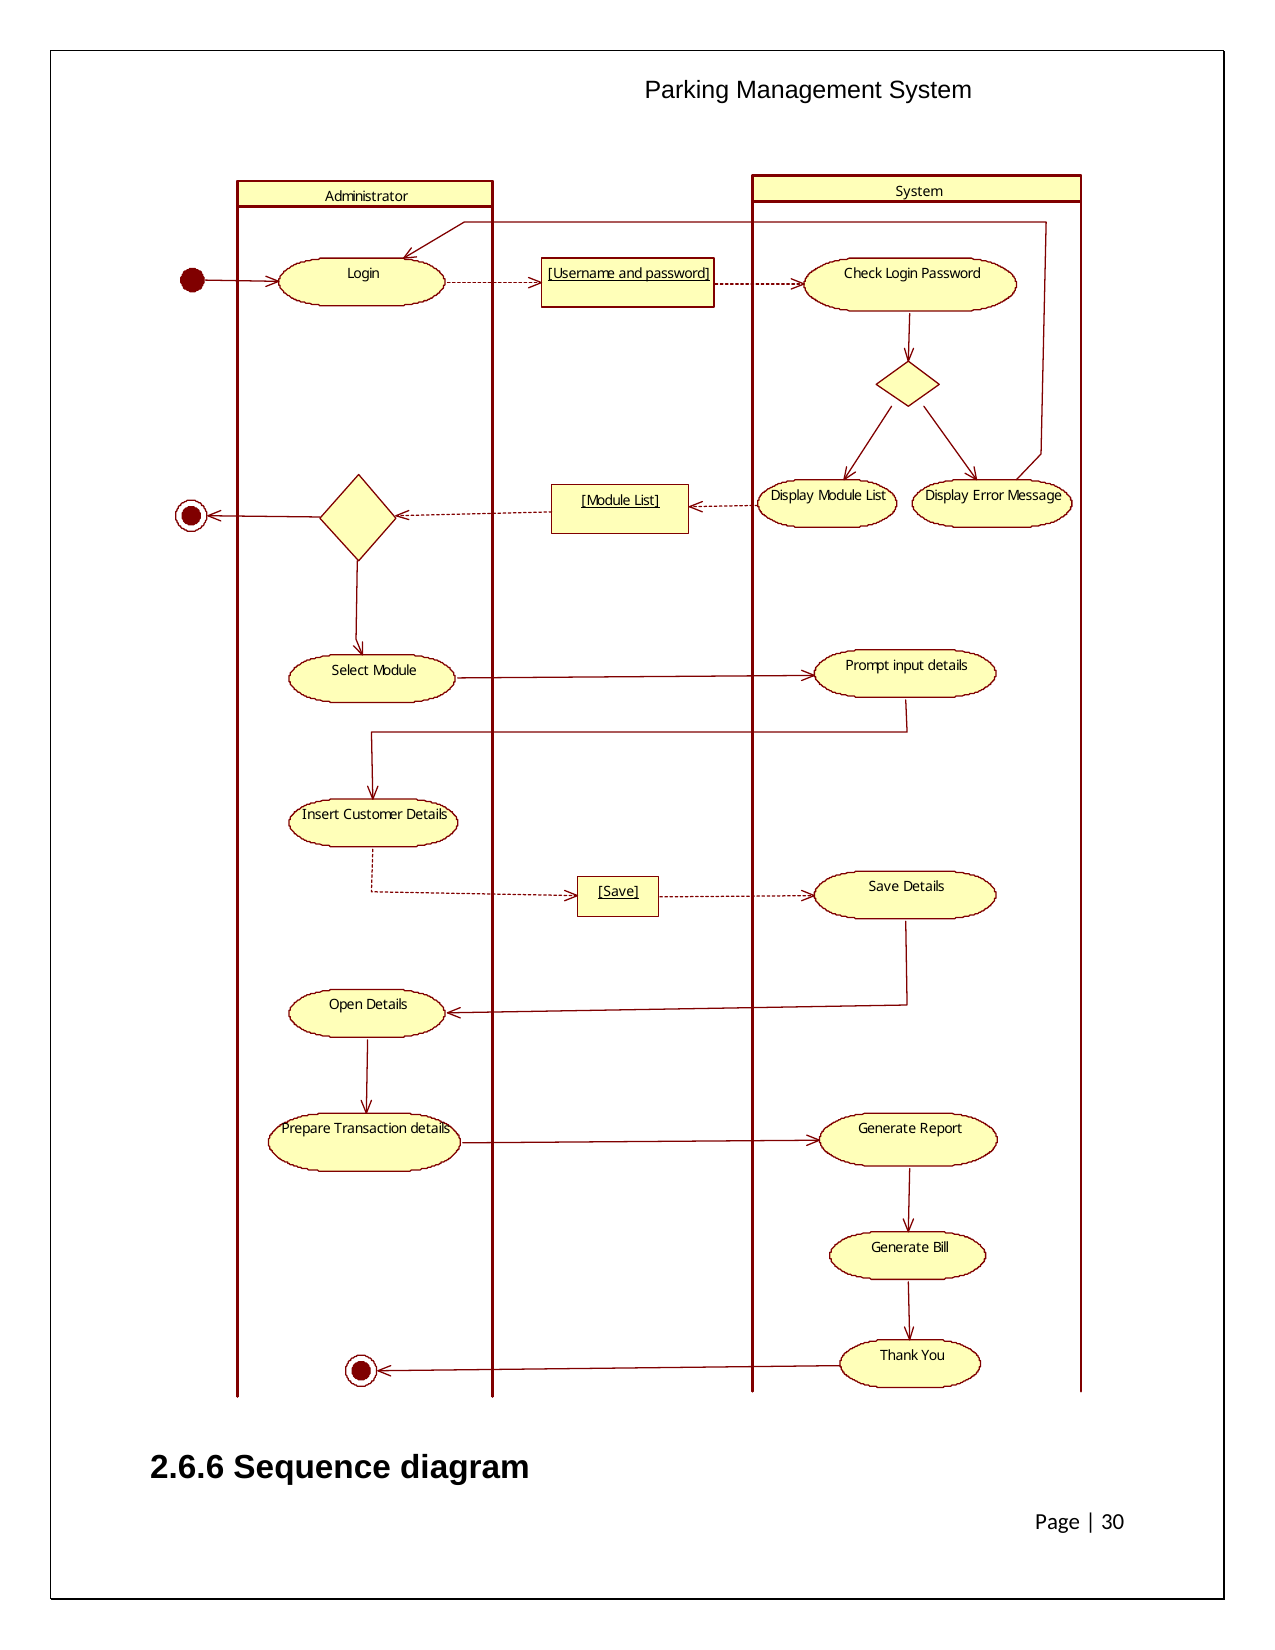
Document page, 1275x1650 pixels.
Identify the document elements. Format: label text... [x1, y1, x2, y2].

text 2.6.6 Sequence diagram [150, 1447, 1124, 1486]
